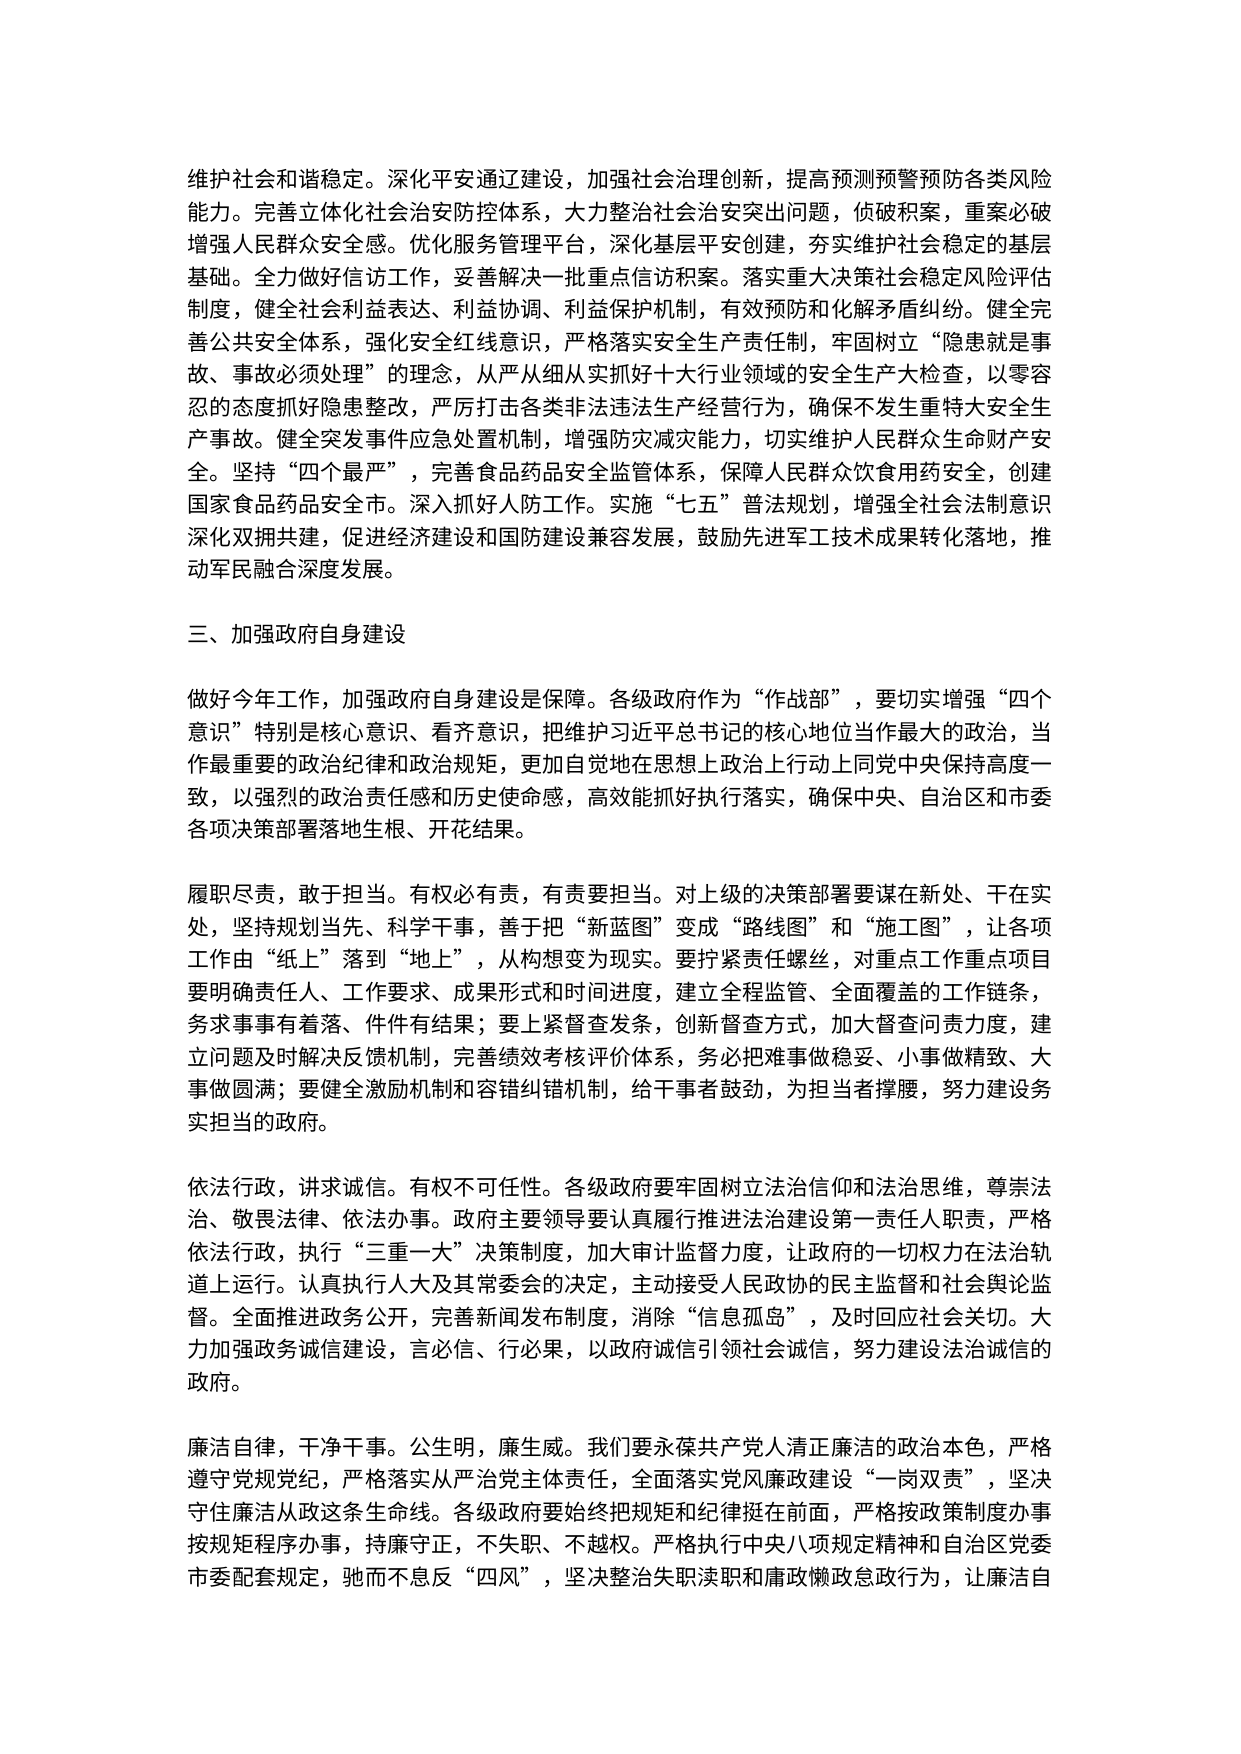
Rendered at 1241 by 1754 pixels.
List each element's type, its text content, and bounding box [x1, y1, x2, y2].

text 维护社会和谐稳定。深化平安通辽建设，加强社会治理创新，提高预测预警预防各类风险能力。完善立体化社会治安防控体系，大力整治社会治安突出问题，侦破积案，重案必破，增强人民群众安全感。优化服务管理平台，深化基层平安创建，夯实维护社会稳定的基层基础。全力做好信访工作，妥善解决一批重点信访积案。落实重大决策社会稳定风险评估制度，健全社会利益表达、利益协调、利益保护机制，有效预防和化解矛盾纠纷。健全完善公共安全体系，强化安全红线意识，严格落实安全生产责任制，牢固树立“隐患就是事故、事故必须处理”的理念，从严从细从实抓好十大行业领域的安全生产大检查，以零容忍的态度抓好隐患整改，严厉打击各类非法违法生产经营行为，确保不发生重特大安全生产事故。健全突发事件应急处置机制，增强防灾减灾能力，切实维护人民群众生命财产安全。坚持“四个最严”，完善食品药品安全监管体系，保障人民群众饮食用药安全，创建国家食品药品安全市。深入抓好人防工作。实施“七五”普法规划，增强全社会法制意识。深化双拥共建，促进经济建设和国防建设兼容发展，鼓励先进军工技术成果转化落地，推动军民融合深度发展。 [187, 162, 1053, 584]
text 三、加强政府自身建设 [187, 617, 1053, 649]
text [187, 1429, 1053, 1592]
text 履职尽责，敢于担当。有权必有责，有责要担当。对上级的决策部署要谋在新处、干在实处，坚持规划当先、科学干事，善于把“新蓝图”变成“路线图”和“施工图”，让各项工作由“纸上”落到“地上”，从构想变为现实。要拧紧责任螺丝，对重点工作重点项目要明确责任人、工作要求、成果形式和时间进度，建立全程监管、全面覆盖的工作链条，务求事事有着落、件件有结果；要上紧督查发条，创新督查方式，加大督查问责力度，建立问题及时解决反馈机制，完善绩效考核评价体系，务必把难事做稳妥、小事做精致、大事做圆满；要健全激励机制和容错纠错机制，给干事者鼓劲，为担当者撑腰，努力建设务实担当的政府。 [187, 877, 1053, 1137]
text 依法行政，讲求诚信。有权不可任性。各级政府要牢固树立法治信仰和法治思维，尊崇法治、敬畏法律、依法办事。政府主要领导要认真履行推进法治建设第一责任人职责，严格依法行政，执行“三重一大”决策制度，加大审计监督力度，让政府的一切权力在法治轨道上运行。认真执行人大及其常委会的决定，主动接受人民政协的民主监督和社会舆论监督。全面推进政务公开，完善新闻发布制度，消除“信息孤岛”，及时回应社会关切。大力加强政务诚信建设，言必信、行必果，以政府诚信引领社会诚信，努力建设法治诚信的政府。 [187, 1169, 1053, 1397]
text 做好今年工作，加强政府自身建设是保障。各级政府作为“作战部”，要切实增强“四个意识”特别是核心意识、看齐意识，把维护习近平总书记的核心地位当作最大的政治，当作最重要的政治纪律和政治规矩，更加自觉地在思想上政治上行动上同党中央保持高度一致，以强烈的政治责任感和历史使命感，高效能抓好执行落实，确保中央、自治区和市委各项决策部署落地生根、开花结果。 [187, 682, 1053, 844]
